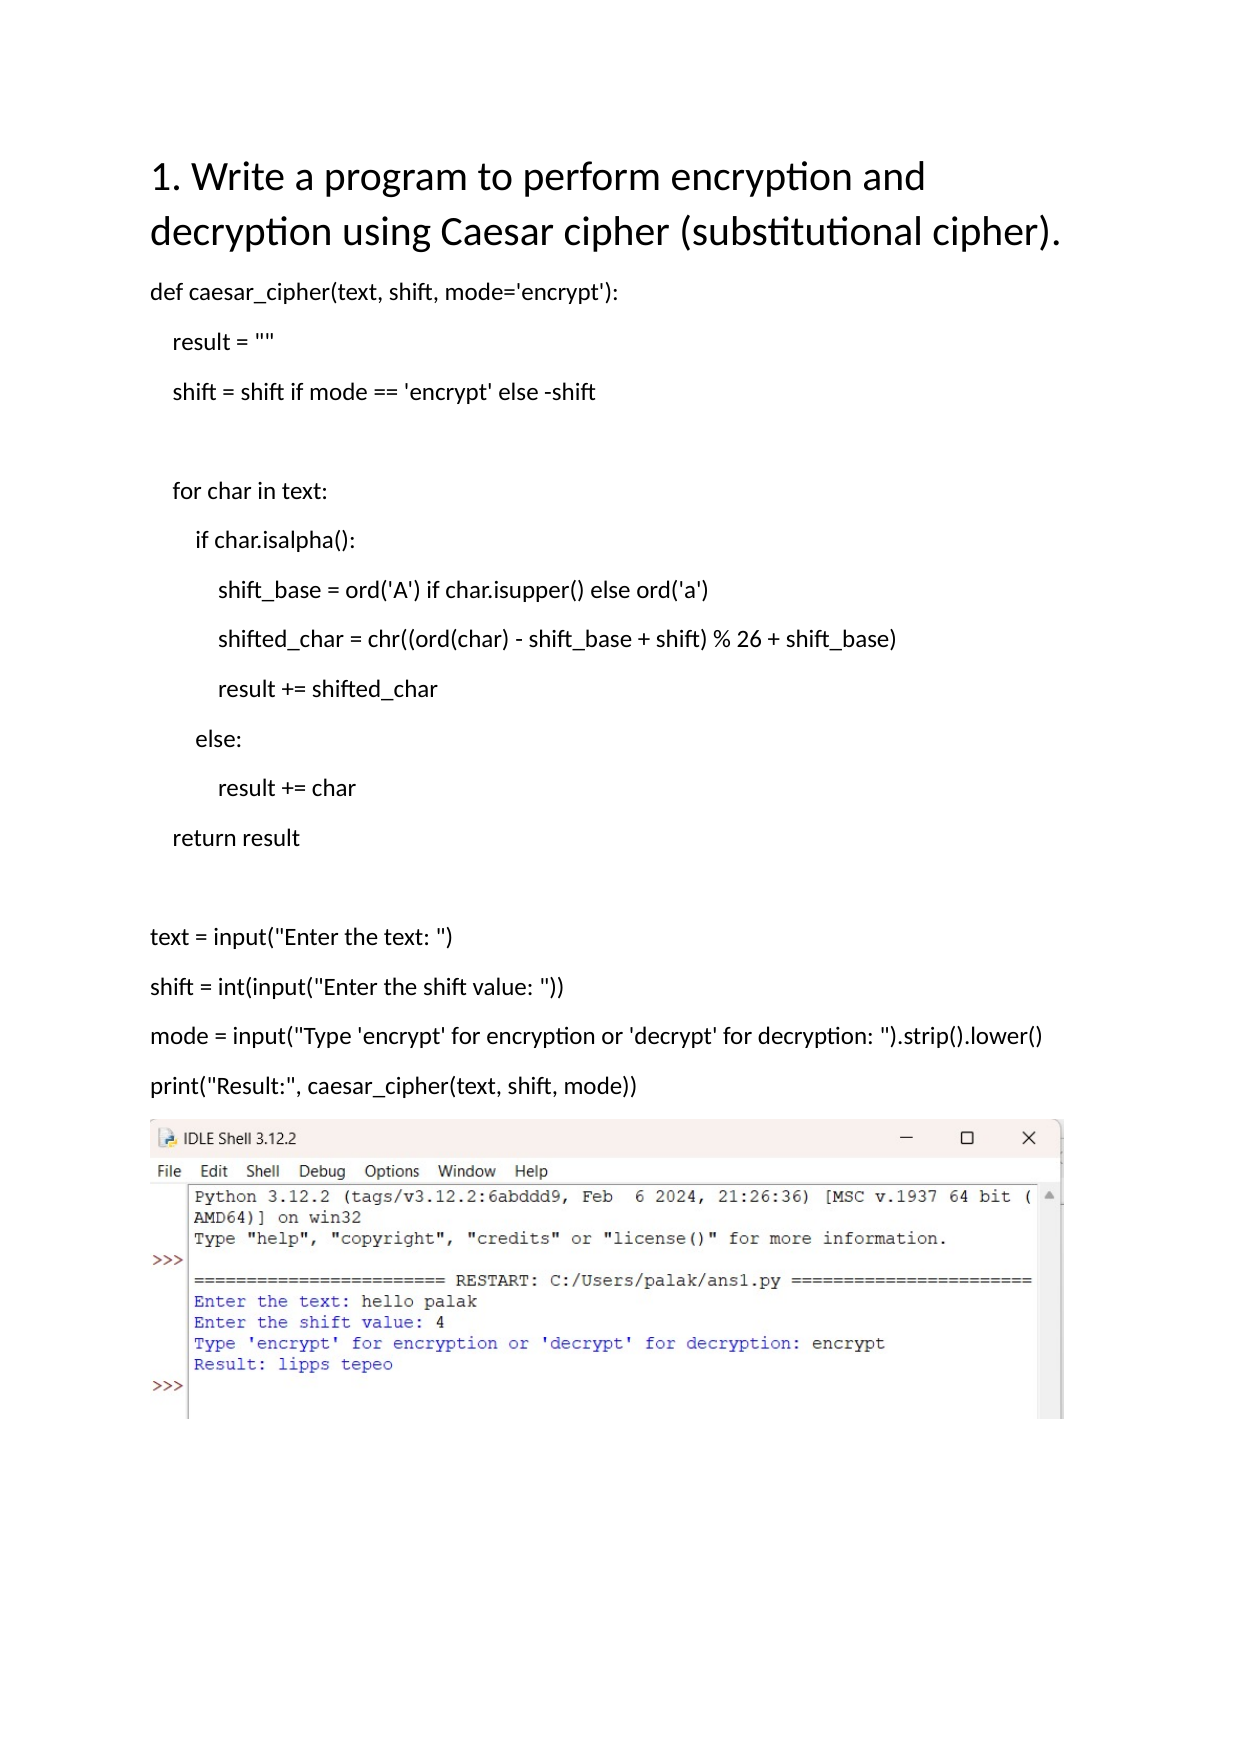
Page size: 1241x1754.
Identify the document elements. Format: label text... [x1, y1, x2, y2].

text 1. Write a program to perform encryption and decryption using Caesar cipher (substitutional cipher). [150, 150, 1090, 256]
text else: [150, 723, 1090, 753]
text shifted_char = chr((ord(char) - shift_base + shift) % 26 + shift_base) [150, 623, 1090, 654]
text for char in text: [150, 475, 1090, 505]
text result = "" [150, 326, 1090, 357]
text def caesar_cipher(text, shift, mode='encrypt'): [150, 276, 1090, 307]
text text = input("Enter the text: ") [150, 921, 1090, 952]
text shift = int(input("Enter the shift value: ")) [150, 971, 1090, 1001]
text result += char [150, 772, 1090, 803]
text mode = input("Type 'encrypt' for encryption or 'decrypt' for decryption: ").strip().lower() [150, 1020, 1090, 1051]
text print("Result:", caesar_cipher(text, shift, mode)) [150, 1070, 1090, 1100]
text result += shifted_char [150, 673, 1090, 704]
text if char.isalpha(): [150, 524, 1090, 555]
text return result [150, 822, 1090, 852]
picture [150, 1119, 1064, 1419]
text shift = shift if mode == 'encrypt' else -shift [150, 376, 1090, 406]
text shift_base = ord('A') if char.isupper() else ord('a') [150, 574, 1090, 604]
